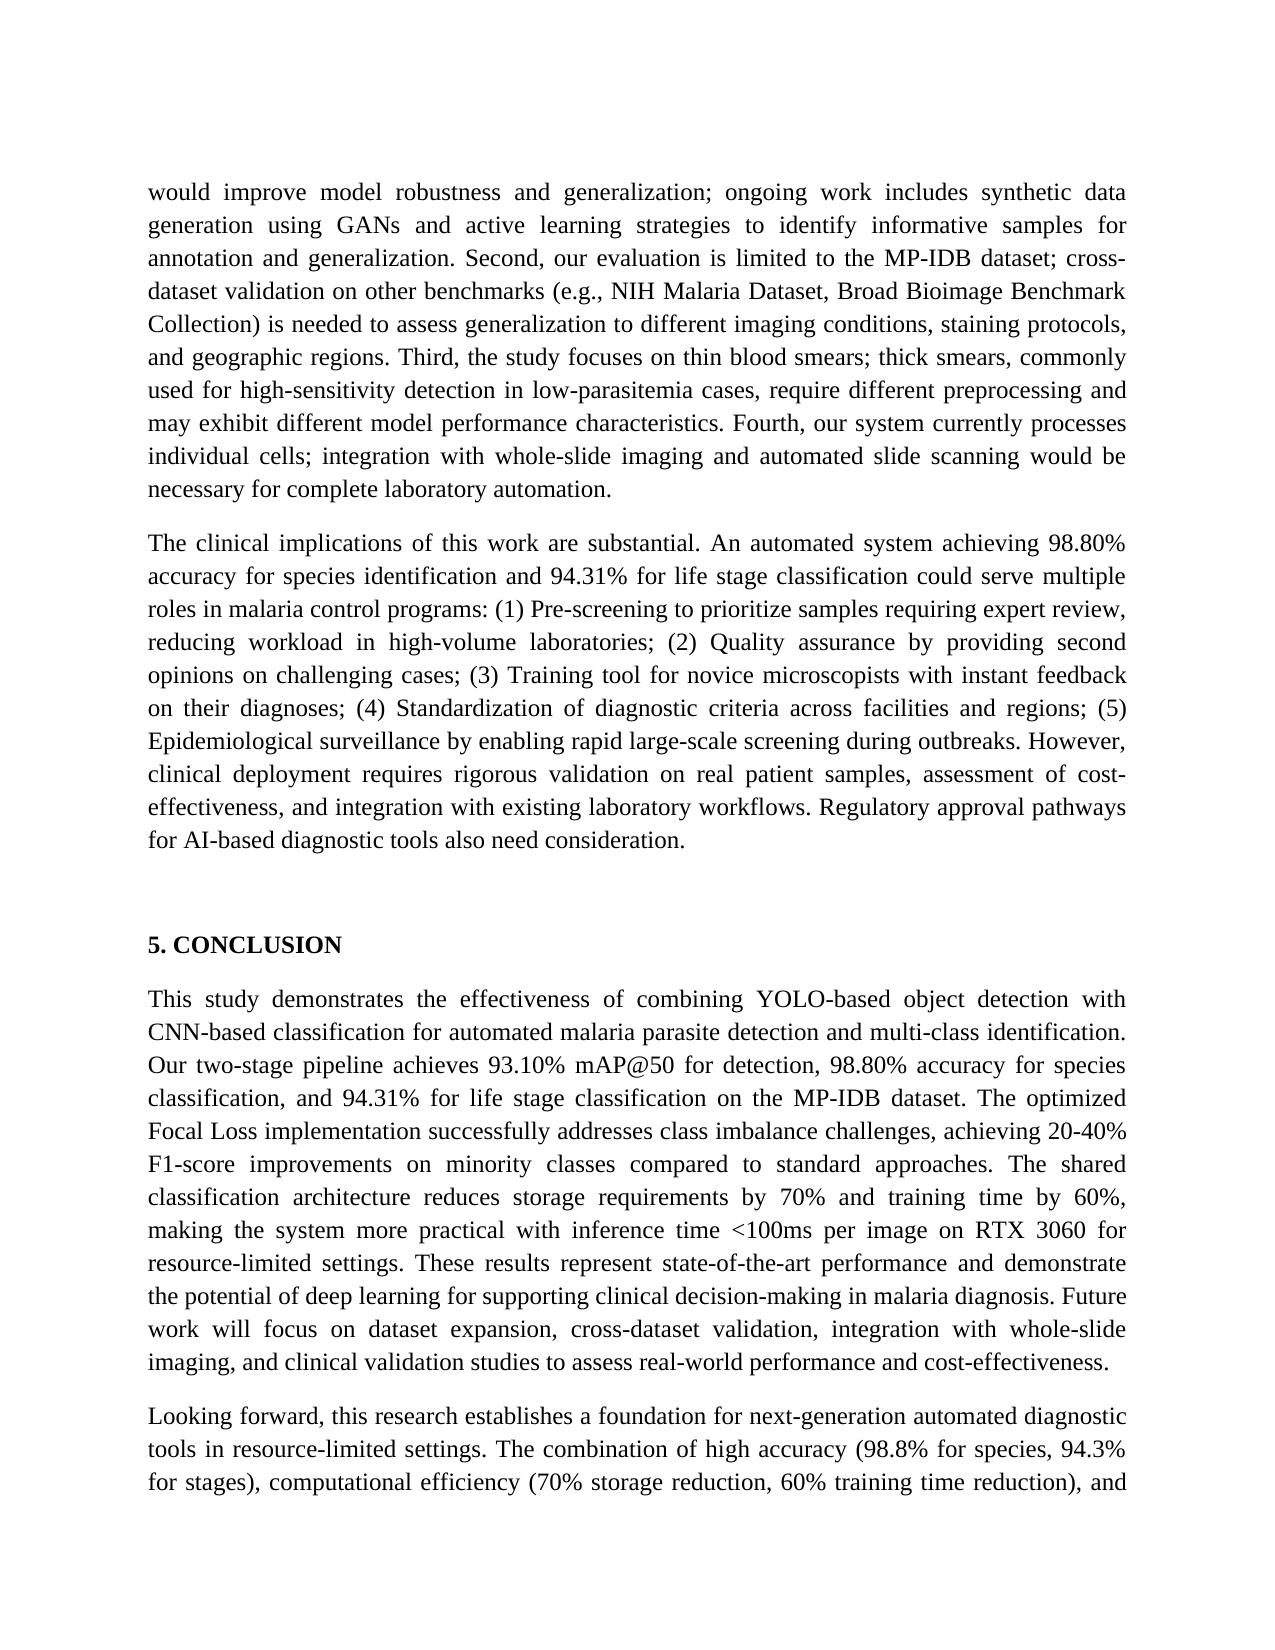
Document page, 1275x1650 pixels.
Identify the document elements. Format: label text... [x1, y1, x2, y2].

text 5. CONCLUSION [148, 930, 1127, 959]
text The clinical implications of this work are substantial. An automated system achieving 98.80% accuracy for species identification and 94.31% for life stage classification could serve multiple roles in malaria control programs: (1) Pre-screening to prioritize samples requiring expert review, reducing workload in high-volume laboratories; (2) Quality assurance by providing second opinions on challenging cases; (3) Training tool for novice microscopists with instant feedback on their diagnoses; (4) Standardization of diagnostic criteria across facilities and regions; (5) Epidemiological surveillance by enabling rapid large-scale screening during outbreaks. However, clinical deployment requires rigorous validation on real patient samples, assessment of cost-effectiveness, and integration with existing laboratory workflows. Regulatory approval pathways for AI-based diagnostic tools also need consideration. [148, 528, 1127, 854]
